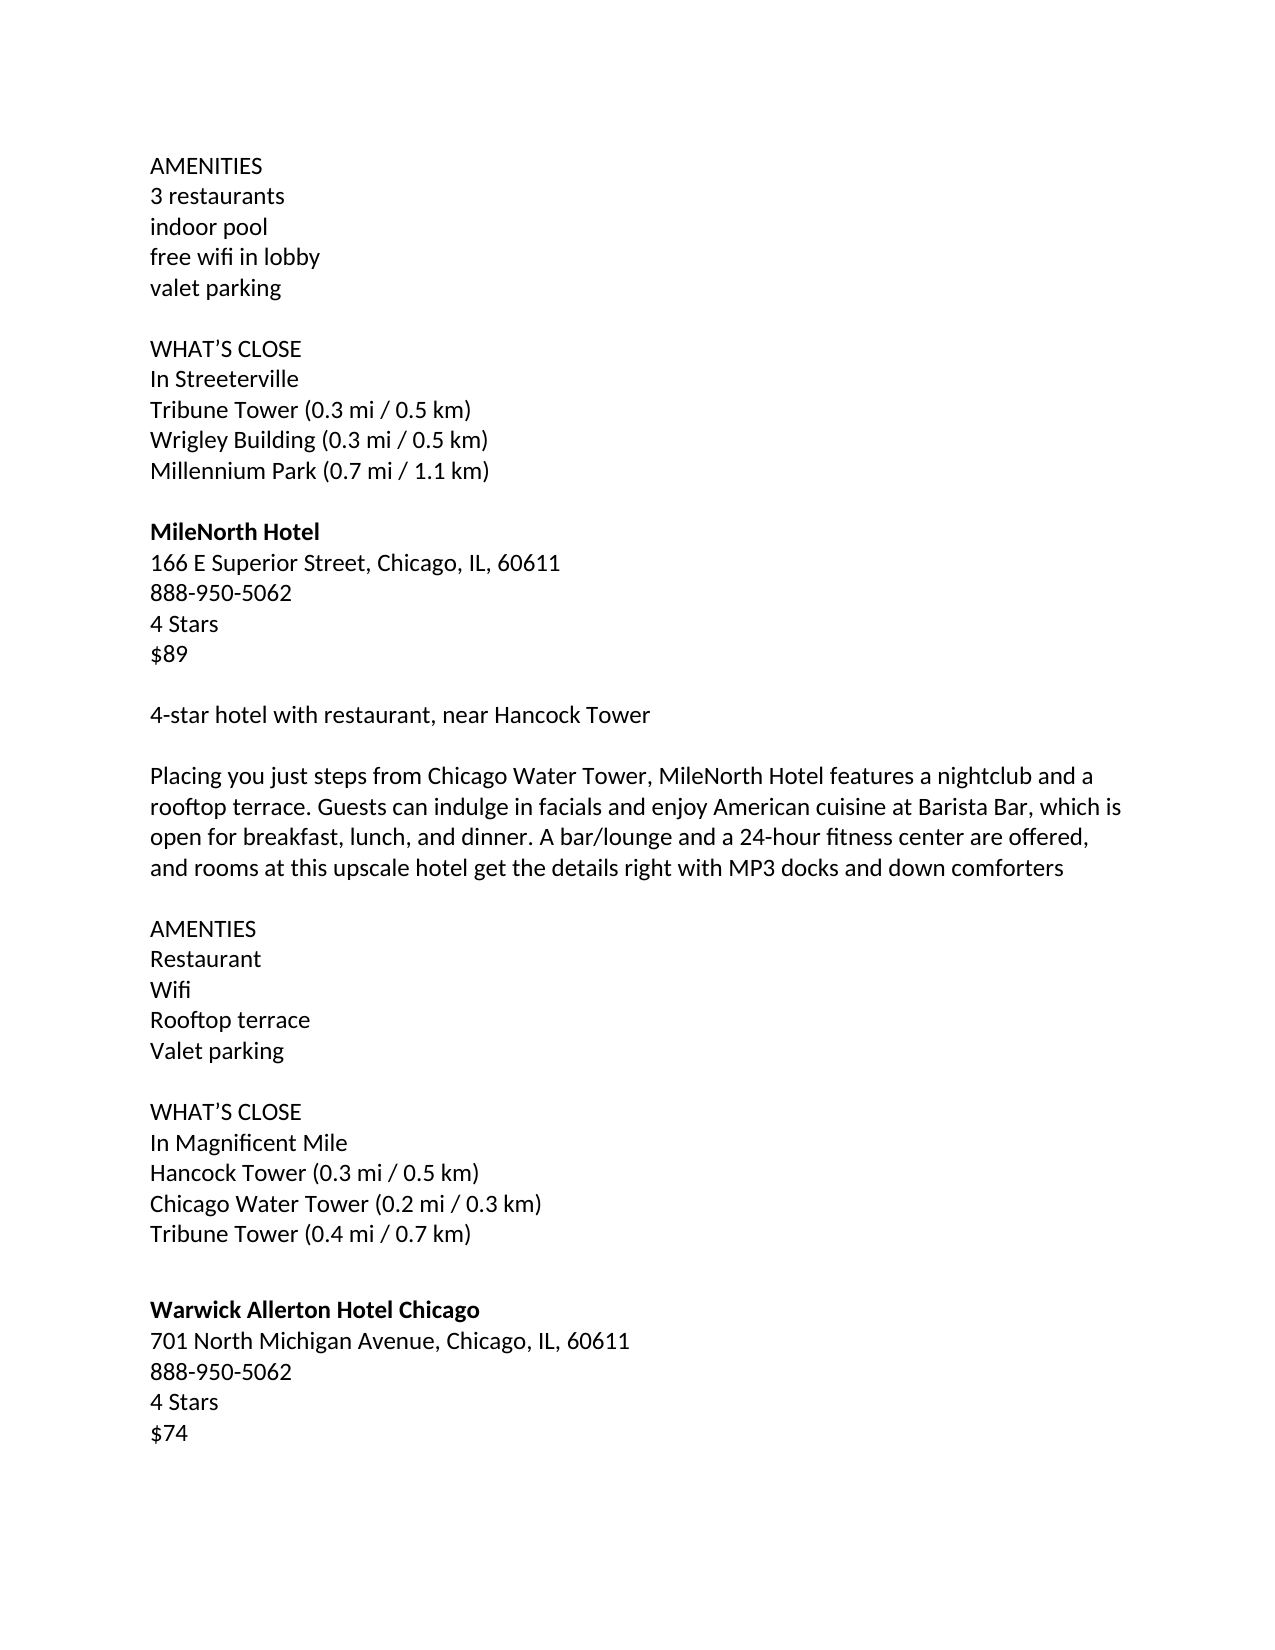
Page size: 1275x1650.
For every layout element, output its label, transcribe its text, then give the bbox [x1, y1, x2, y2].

text WHAT’S CLOSE [150, 333, 1125, 364]
text Placing you just steps from Chicago Water Tower, MileNorth Hotel features a nightclub and a rooftop terrace. Guests can indulge in facials and enjoy American cuisine at Barista Bar, which is open for breakfast, lunch, and dinner. A bar/lounge and a 24-hour fitness center are offered, and rooms at this upscale hotel get the details right with MP3 docks and down comforters [150, 760, 1125, 882]
text Tribune Tower (0.4 mi / 0.7 km) [150, 1218, 1125, 1249]
text ‏‎888-950-5062‎ [150, 577, 1125, 608]
text 4 Stars [150, 1386, 1125, 1417]
text valet parking [150, 272, 1125, 303]
text In Magnificent Mile [150, 1127, 1125, 1157]
text Valet parking [150, 1035, 1125, 1066]
text Wrigley Building (0.3 mi / 0.5 km) [150, 425, 1125, 455]
text Wifi [150, 974, 1125, 1004]
text $74 [150, 1417, 1125, 1447]
text $89 [150, 638, 1125, 669]
text Warwick Allerton Hotel Chicago [150, 1294, 1125, 1325]
text indoor pool [150, 211, 1125, 242]
text Rooftop terrace [150, 1004, 1125, 1035]
text AMENITIES [150, 150, 1125, 181]
text Restaurant [150, 943, 1125, 974]
text AMENTIES [150, 913, 1125, 943]
text 4 Stars [150, 608, 1125, 638]
text Chicago Water Tower (0.2 mi / 0.3 km) [150, 1188, 1125, 1218]
text Hancock Tower (0.3 mi / 0.5 km) [150, 1157, 1125, 1188]
text 701 North Michigan Avenue, Chicago, IL, 60611 [150, 1325, 1125, 1356]
text 3 restaurants [150, 181, 1125, 211]
text Millennium Park (0.7 mi / 1.1 km) [150, 455, 1125, 486]
text 166 E Superior Street, Chicago, IL, 60611 [150, 547, 1125, 577]
text free wifi in lobby [150, 242, 1125, 272]
text 888-950-5062‎ [150, 1356, 1125, 1386]
text WHAT’S CLOSE [150, 1096, 1125, 1127]
text Tribune Tower (0.3 mi / 0.5 km) [150, 394, 1125, 425]
text MileNorth Hotel [150, 516, 1125, 547]
text 4-star hotel with restaurant, near Hancock Tower [150, 699, 1125, 730]
text In Streeterville [150, 364, 1125, 394]
